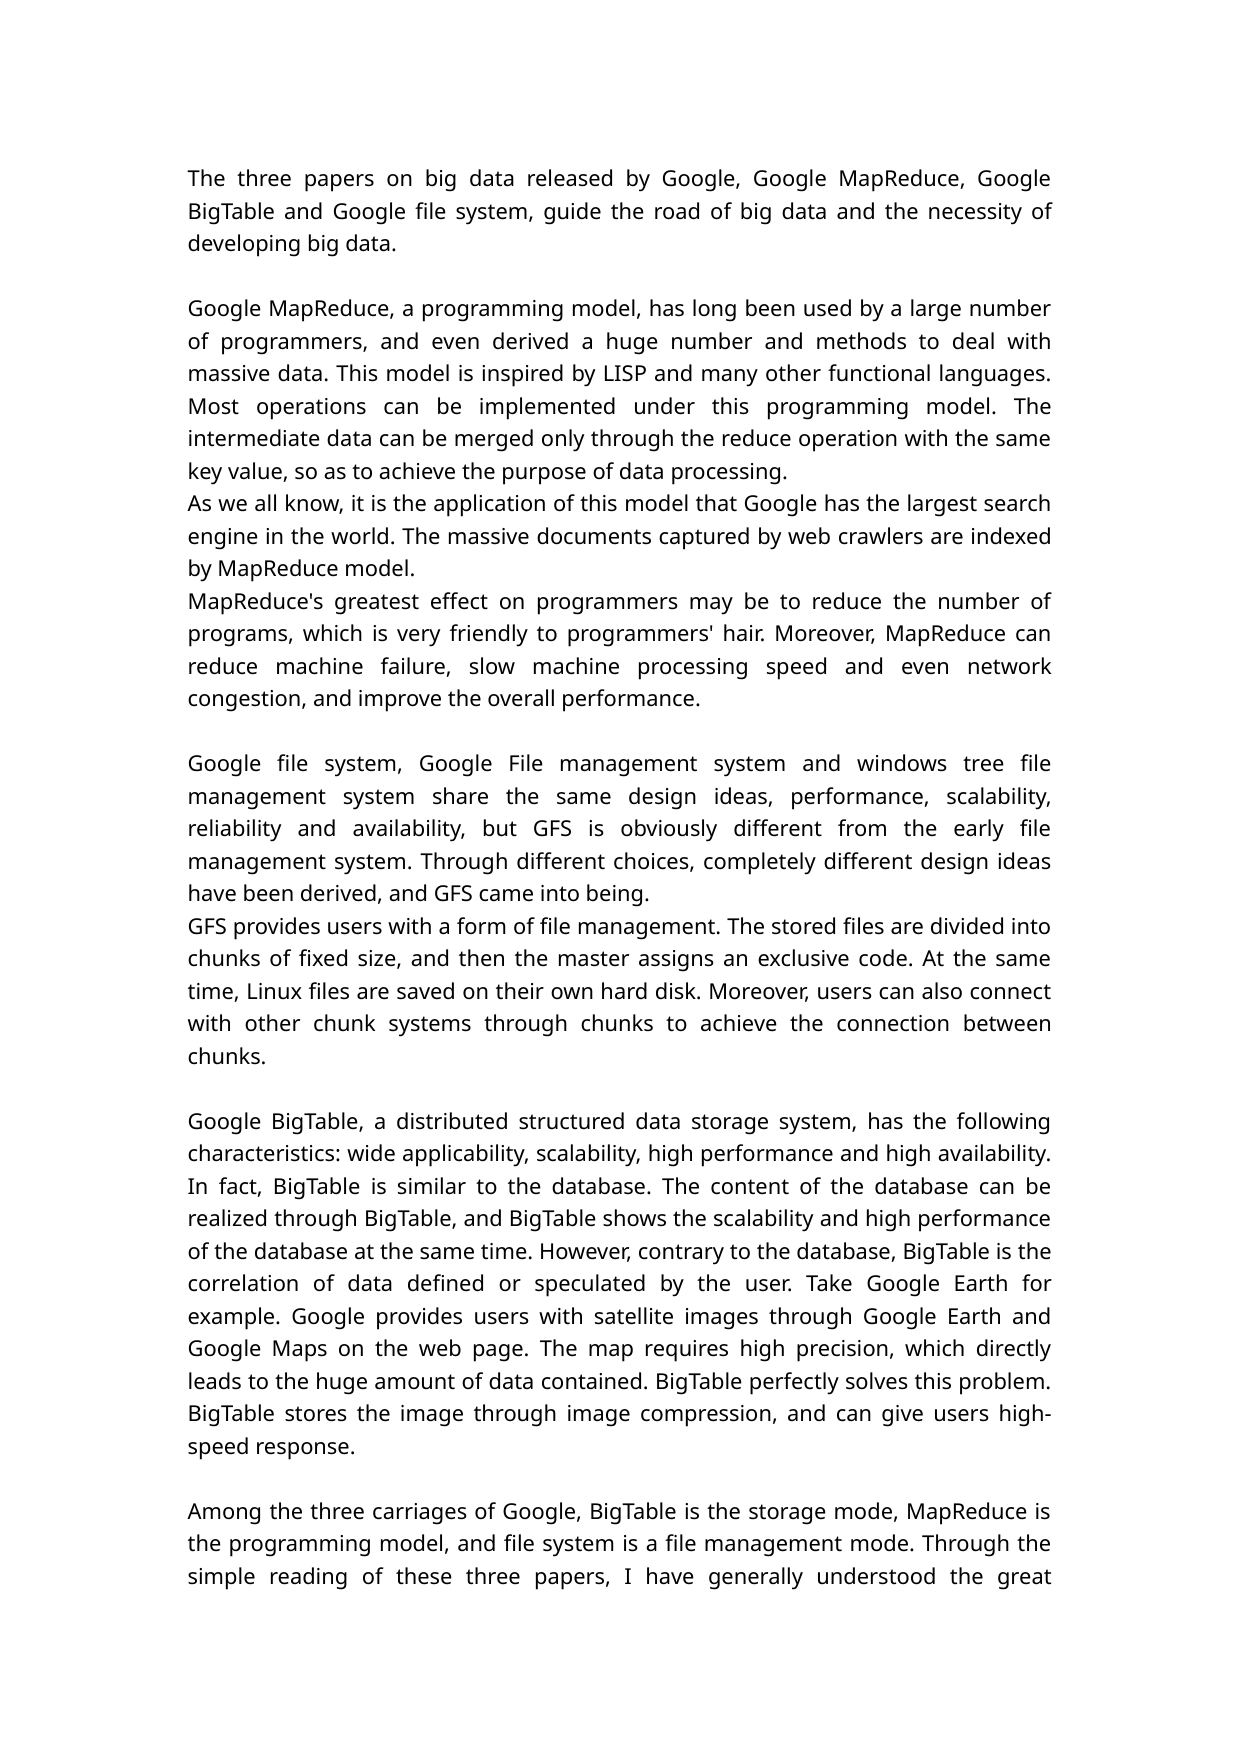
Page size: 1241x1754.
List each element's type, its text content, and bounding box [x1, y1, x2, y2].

text Google BigTable, a distributed structured data storage system, has the following characteristics: wide applicability, scalability, high performance and high availability. In fact, BigTable is similar to the database. The content of the database can be realized through BigTable, and BigTable shows the scalability and high performance of the database at the same time. However, contrary to the database, BigTable is the correlation of data defined or speculated by the user. Take Google Earth for example. Google provides users with satellite images through Google Earth and Google Maps on the web page. The map requires high precision, which directly leads to the huge amount of data contained. BigTable perfectly solves this problem. BigTable stores the image through image compression, and can give users high-speed response. [187, 1104, 1053, 1462]
text As we all know, it is the application of this model that Google has the largest search engine in the world. The massive documents captured by web crawlers are indexed by MapReduce model. [187, 487, 1053, 584]
text The three papers on big data released by Google, Google MapReduce, Google BigTable and Google file system, guide the road of big data and the necessity of developing big data. [187, 162, 1053, 259]
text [187, 1494, 1053, 1592]
text Google file system, Google File management system and windows tree file management system share the same design ideas, performance, scalability, reliability and availability, but GFS is obviously different from the early file management system. Through different choices, completely different design ideas have been derived, and GFS came into being. [187, 747, 1053, 909]
text Google MapReduce, a programming model, has long been used by a large number of programmers, and even derived a huge number and methods to deal with massive data. This model is inspired by LISP and many other functional languages. Most operations can be implemented under this programming model. The intermediate data can be merged only through the reduce operation with the same key value, so as to achieve the purpose of data processing. [187, 292, 1053, 487]
text MapReduce's greatest effect on programmers may be to reduce the number of programs, which is very friendly to programmers' hair. Moreover, MapReduce can reduce machine failure, slow machine processing speed and even network congestion, and improve the overall performance. [187, 584, 1053, 714]
text GFS provides users with a form of file management. The stored files are divided into chunks of fixed size, and then the master assigns an exclusive code. At the same time, Linux files are saved on their own hard disk. Moreover, users can also connect with other chunk systems through chunks to achieve the connection between chunks. [187, 909, 1053, 1072]
